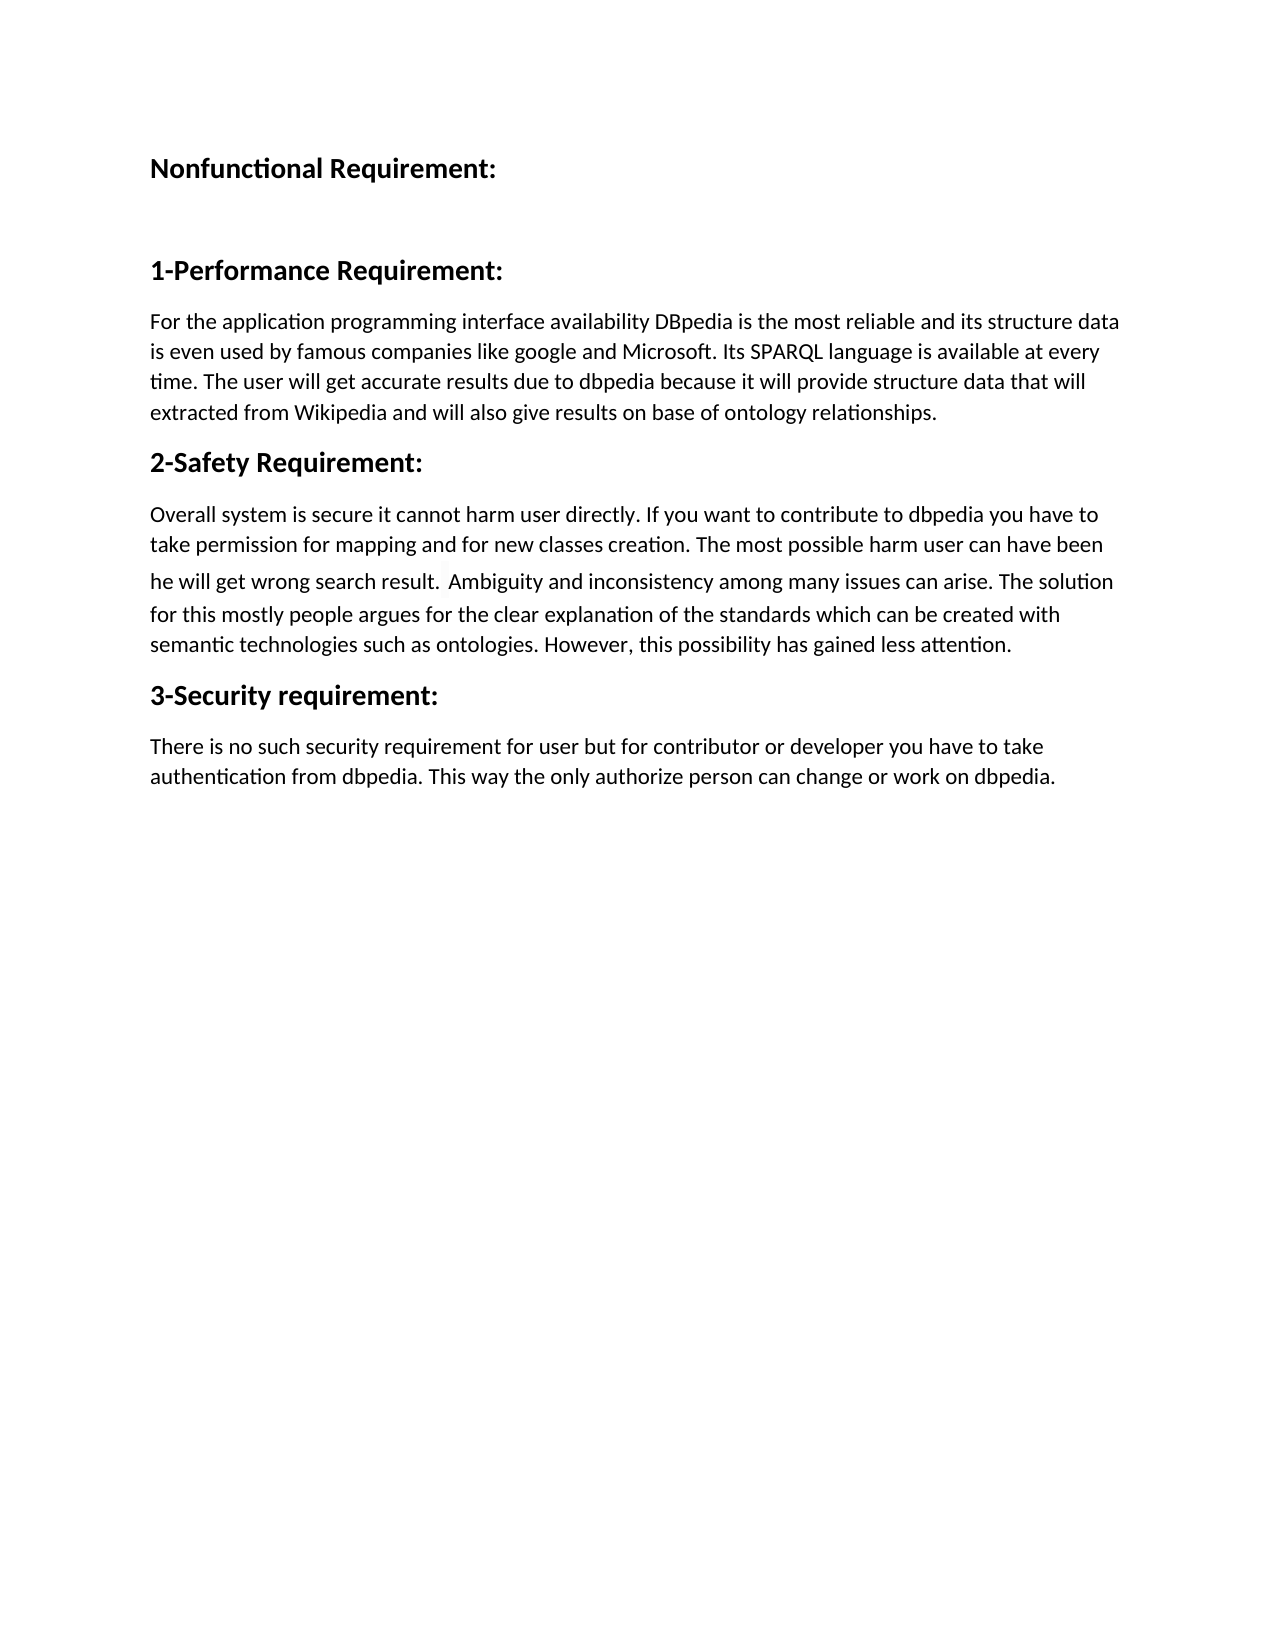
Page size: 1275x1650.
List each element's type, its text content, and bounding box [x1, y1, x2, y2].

text There is no such security requirement for user but for contributor or developer you have to take authentication from dbpedia. This way the only authorize person can change or work on dbpedia. [150, 732, 1125, 790]
text 1-Performance Requirement: [150, 252, 1125, 288]
text For the application programming interface availability DBpedia is the most reliable and its structure data is even used by famous companies like google and Microsoft. Its SPARQL language is available at every time. The user will get accurate results due to dbpedia because it will provide structure data that will extracted from Wikipedia and will also give results on base of ontology relationships. [150, 307, 1125, 426]
text 2-Safety Requirement: [150, 444, 1125, 480]
text Nonfunctional Requirement: [150, 150, 1125, 186]
text 3-Security requirement: [150, 677, 1125, 713]
text Overall system is secure it cannot harm user directly. If you want to contribute to dbpedia you have to take permission for mapping and for new classes creation. The most possible harm user can have been he will get wrong search result. Ambiguity and inconsistency among many issues can arise. The solution for this mostly people argues for the clear explanation of the standards which can be created with semantic technologies such as ontologies. However, this possibility has gained less attention. [150, 500, 1125, 658]
